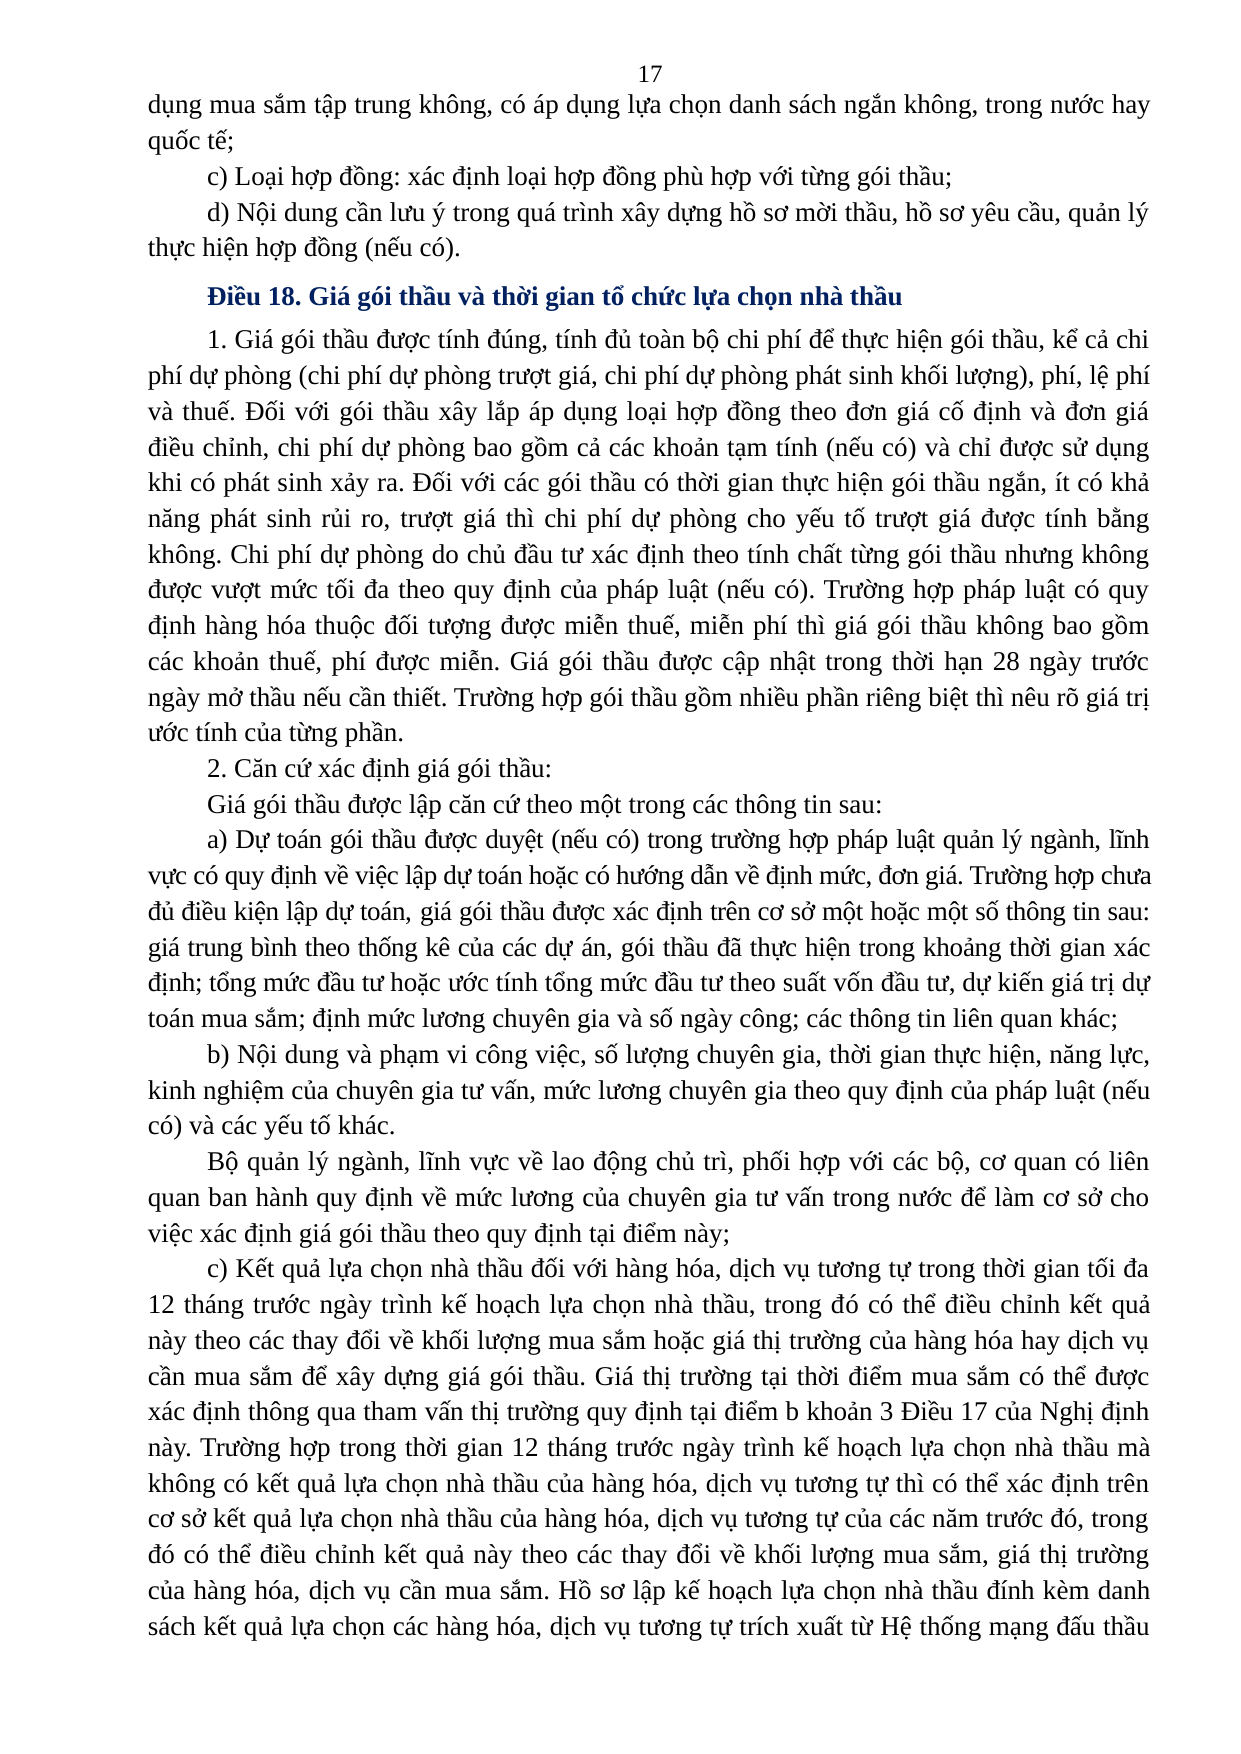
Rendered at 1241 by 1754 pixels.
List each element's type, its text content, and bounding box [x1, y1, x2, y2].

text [148, 89, 1152, 156]
text c) Loại hợp đồng: xác định loại hợp đồng phù hợp với từng gói thầu; [148, 160, 1152, 191]
subtitle Điều 18. Giá gói thầu và thời gian tổ chức lựa chọn nhà thầu [148, 280, 1152, 311]
text b) Nội dung và phạm vi công việc, số lượng chuyên gia, thời gian thực hiện, năng lực, kinh nghiệm của chuyên gia tư vấn, mức lương chuyên gia theo quy định của pháp luật (nếu có) và các yếu tố khác. [148, 1038, 1152, 1141]
text d) Nội dung cần lưu ý trong quá trình xây dựng hồ sơ mời thầu, hồ sơ yêu cầu, quản lý thực hiện hợp đồng (nếu có). [148, 196, 1152, 263]
text Giá gói thầu được lập căn cứ theo một trong các thông tin sau: [148, 788, 1152, 819]
text Bộ quản lý ngành, lĩnh vực về lao động chủ trì, phối hợp với các bộ, cơ quan có liên quan ban hành quy định về mức lương của chuyên gia tư vấn trong nước để làm cơ sở cho việc xác định giá gói thầu theo quy định tại điểm này; [148, 1145, 1152, 1248]
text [148, 1252, 1152, 1641]
text 1. Giá gói thầu được tính đúng, tính đủ toàn bộ chi phí để thực hiện gói thầu, kể cả chi phí dự phòng (chi phí dự phòng trượt giá, chi phí dự phòng phát sinh khối lượng), phí, lệ phí và thuế. Đối với gói thầu xây lắp áp dụng loại hợp đồng theo đơn giá cố định và đơn giá điều chỉnh, chi phí dự phòng bao gồm cả các khoản tạm tính (nếu có) và chỉ được sử dụng khi có phát sinh xảy ra. Đối với các gói thầu có thời gian thực hiện gói thầu ngắn, ít có khả năng phát sinh rủi ro, trượt giá thì chi phí dự phòng cho yếu tố trượt giá được tính bằng không. Chi phí dự phòng do chủ đầu tư xác định theo tính chất từng gói thầu nhưng không được vượt mức tối đa theo quy định của pháp luật (nếu có). Trường hợp pháp luật có quy định hàng hóa thuộc đối tượng được miễn thuế, miễn phí thì giá gói thầu không bao gồm các khoản thuế, phí được miễn. Giá gói thầu được cập nhật trong thời hạn 28 ngày trước ngày mở thầu nếu cần thiết. Trường hợp gói thầu gồm nhiều phần riêng biệt thì nêu rõ giá trị ước tính của từng phần. [148, 323, 1152, 748]
text a) Dự toán gói thầu được duyệt (nếu có) trong trường hợp pháp luật quản lý ngành, lĩnh vực có quy định về việc lập dự toán hoặc có hướng dẫn về định mức, đơn giá. Trường hợp chưa đủ điều kiện lập dự toán, giá gói thầu được xác định trên cơ sở một hoặc một số thông tin sau: giá trung bình theo thống kê của các dự án, gói thầu đã thực hiện trong khoảng thời gian xác định; tổng mức đầu tư hoặc ước tính tổng mức đầu tư theo suất vốn đầu tư, dự kiến giá trị dự toán mua sắm; định mức lương chuyên gia và số ngày công; các thông tin liên quan khác; [148, 824, 1152, 1033]
text 2. Căn cứ xác định giá gói thầu: [148, 752, 1152, 783]
